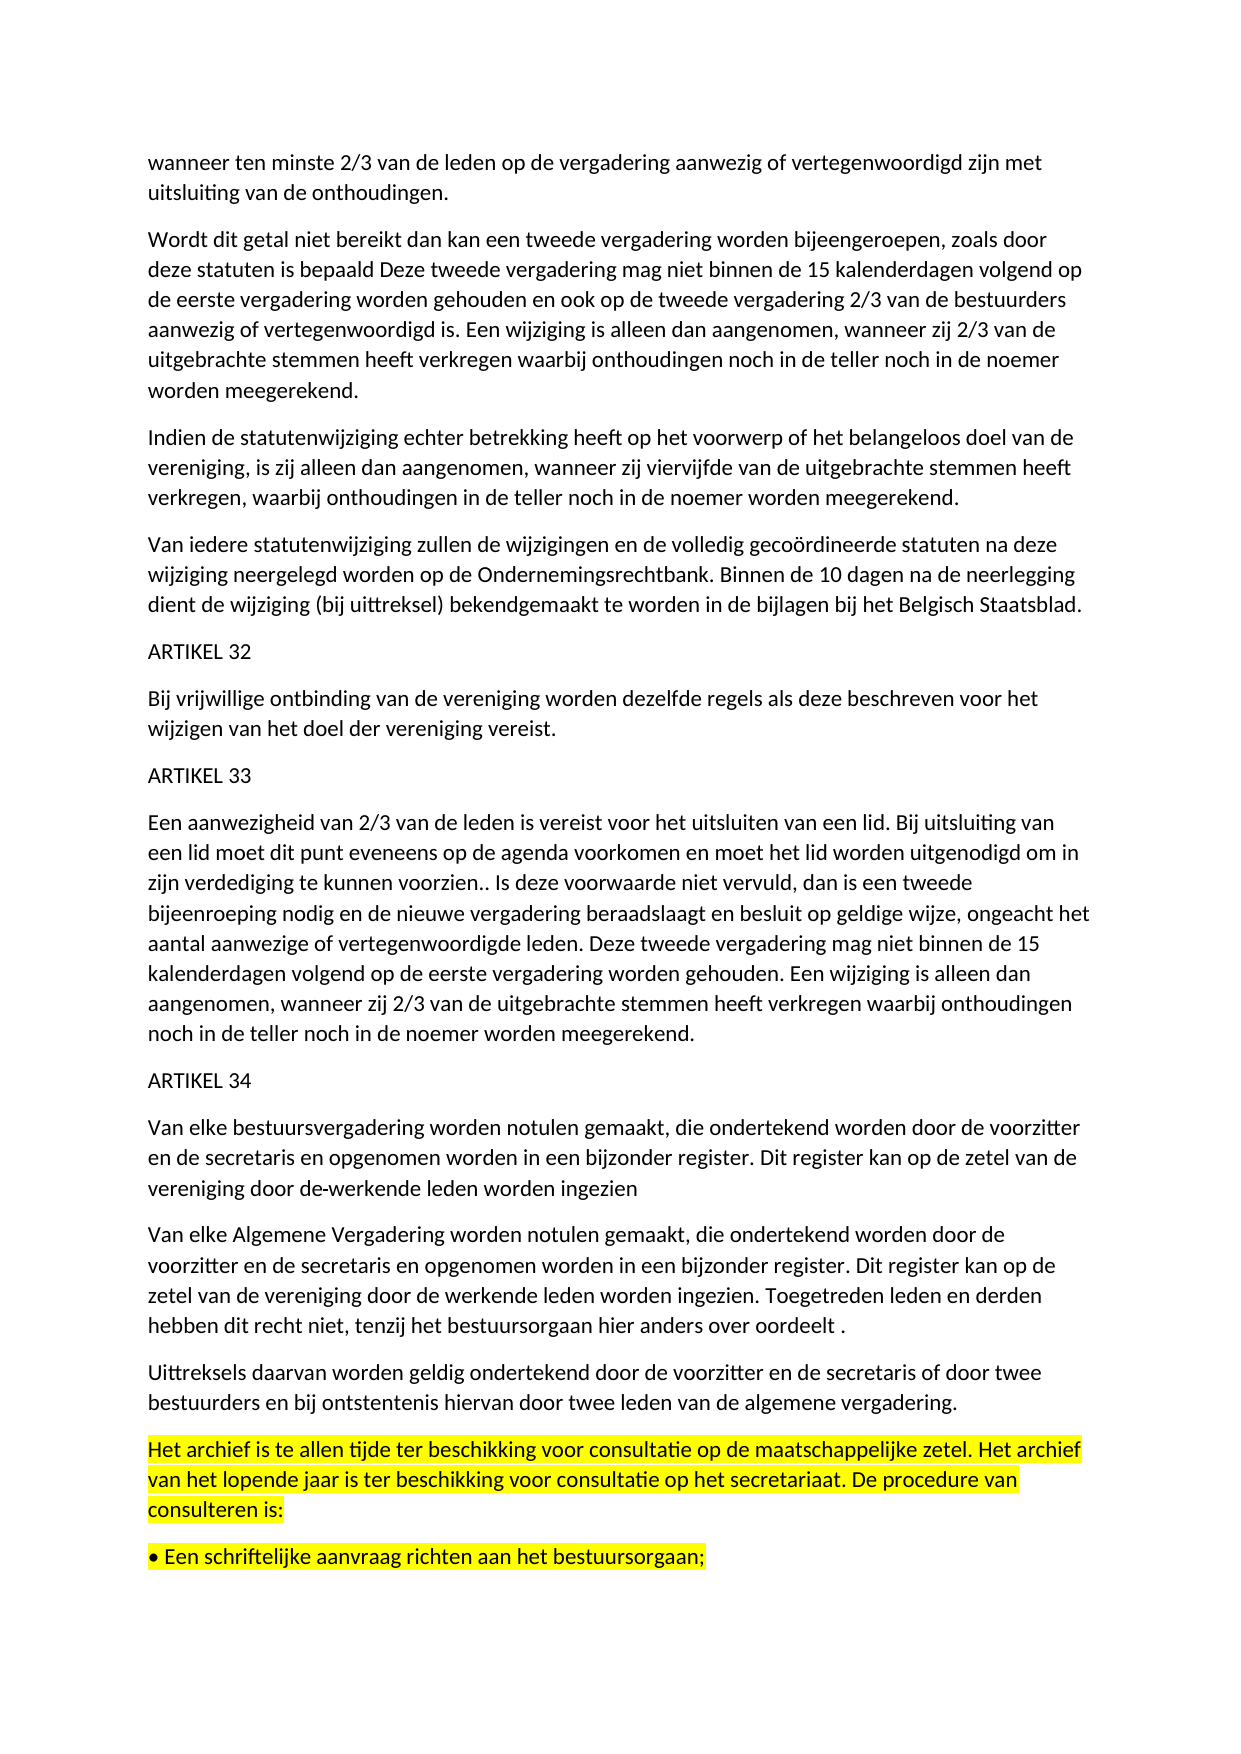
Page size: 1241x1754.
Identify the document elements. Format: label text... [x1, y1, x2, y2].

text Van elke bestuursvergadering worden notulen gemaakt, die ondertekend worden door de voorzitter en de secretaris en opgenomen worden in een bijzonder register. Dit register kan op de zetel van de vereniging door de werkende leden worden ingezien [148, 1113, 1093, 1202]
text Indien de statutenwijziging echter betrekking heeft op het voorwerp of het belangeloos doel van de vereniging, is zij alleen dan aangenomen, wanneer zij viervijfde van de uitgebrachte stemmen heeft verkregen, waarbij onthoudingen in de teller noch in de noemer worden meegerekend. [148, 423, 1093, 511]
text ARTIKEL 32 [148, 637, 1093, 665]
text ARTIKEL 33 [148, 761, 1093, 789]
text • Een schriftelijke aanvraag richten aan het bestuursorgaan; [148, 1542, 1093, 1570]
text ARTIKEL 34 [148, 1066, 1093, 1094]
text Het archief is te allen tijde ter beschikking voor consultatie op de maatschappelijke zetel. Het archief van het lopende jaar is ter beschikking voor consultatie op het secretariaat. De procedure van consulteren is: [148, 1435, 1093, 1523]
text Een aanwezigheid van 2/3 van de leden is vereist voor het uitsluiten van een lid. Bij uitsluiting van een lid moet dit punt eveneens op de agenda voorkomen en moet het lid worden uitgenodigd om in zijn verdediging te kunnen voorzien.. Is deze voorwaarde niet vervuld, dan is een tweede bijeenroeping nodig en de nieuwe vergadering beraadslaagt en besluit op geldige wijze, ongeacht het aantal aanwezige of vertegenwoordigde leden. Deze tweede vergadering mag niet binnen de 15 kalenderdagen volgend op de eerste vergadering worden gehouden. Een wijziging is alleen dan aangenomen, wanneer zij 2/3 van de uitgebrachte stemmen heeft verkregen waarbij onthoudingen noch in de teller noch in de noemer worden meegerekend. [148, 808, 1093, 1047]
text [148, 148, 1093, 206]
text Bij vrijwillige ontbinding van de vereniging worden dezelfde regels als deze beschreven voor het wijzigen van het doel der vereniging vereist. [148, 684, 1093, 742]
text Uittreksels daarvan worden geldig ondertekend door de voorzitter en de secretaris of door twee bestuurders en bij ontstentenis hiervan door twee leden van de algemene vergadering. [148, 1358, 1093, 1416]
text Van iedere statutenwijziging zullen de wijzigingen en de volledig gecoördineerde statuten na deze wijziging neergelegd worden op de Ondernemingsrechtbank. Binnen de 10 dagen na de neerlegging dient de wijziging (bij uittreksel) bekendgemaakt te worden in de bijlagen bij het Belgisch Staatsblad. [148, 530, 1093, 618]
text Wordt dit getal niet bereikt dan kan een tweede vergadering worden bijeengeroepen, zoals door deze statuten is bepaald Deze tweede vergadering mag niet binnen de 15 kalenderdagen volgend op de eerste vergadering worden gehouden en ook op de tweede vergadering 2/3 van de bestuurders aanwezig of vertegenwoordigd is. Een wijziging is alleen dan aangenomen, wanneer zij 2/3 van de uitgebrachte stemmen heeft verkregen waarbij onthoudingen noch in de teller noch in de noemer worden meegerekend. [148, 225, 1093, 404]
text Van elke Algemene Vergadering worden notulen gemaakt, die ondertekend worden door de voorzitter en de secretaris en opgenomen worden in een bijzonder register. Dit register kan op de zetel van de vereniging door de werkende leden worden ingezien. Toegetreden leden en derden hebben dit recht niet, tenzij het bestuursorgaan hier anders over oordeelt . [148, 1221, 1093, 1339]
